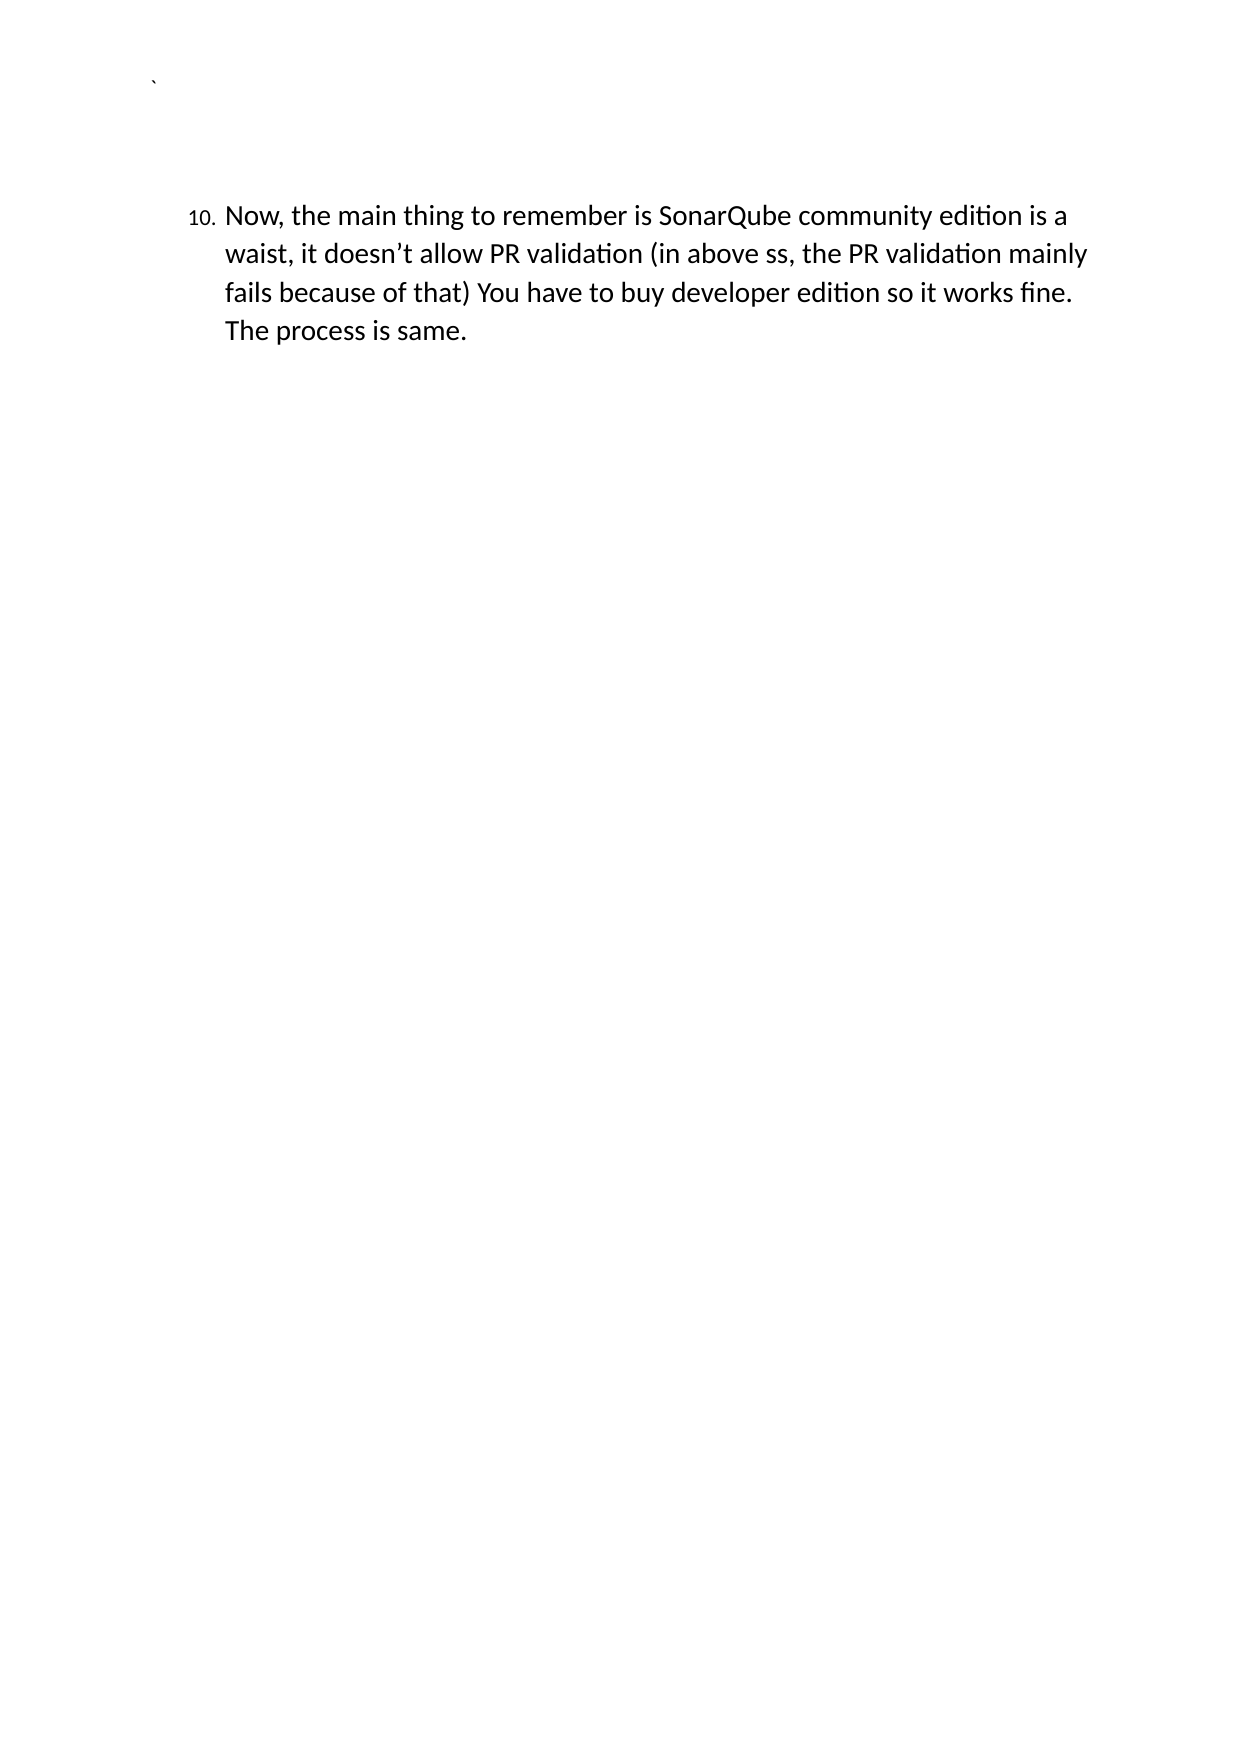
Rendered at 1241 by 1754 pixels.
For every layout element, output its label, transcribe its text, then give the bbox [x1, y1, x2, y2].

list Now, the main thing to remember is SonarQube community edition is a waist, it doesn’t allow PR validation (in above ss, the PR validation mainly fails because of that) You have to buy developer edition so it works fine. The process is same. [187, 197, 1090, 348]
